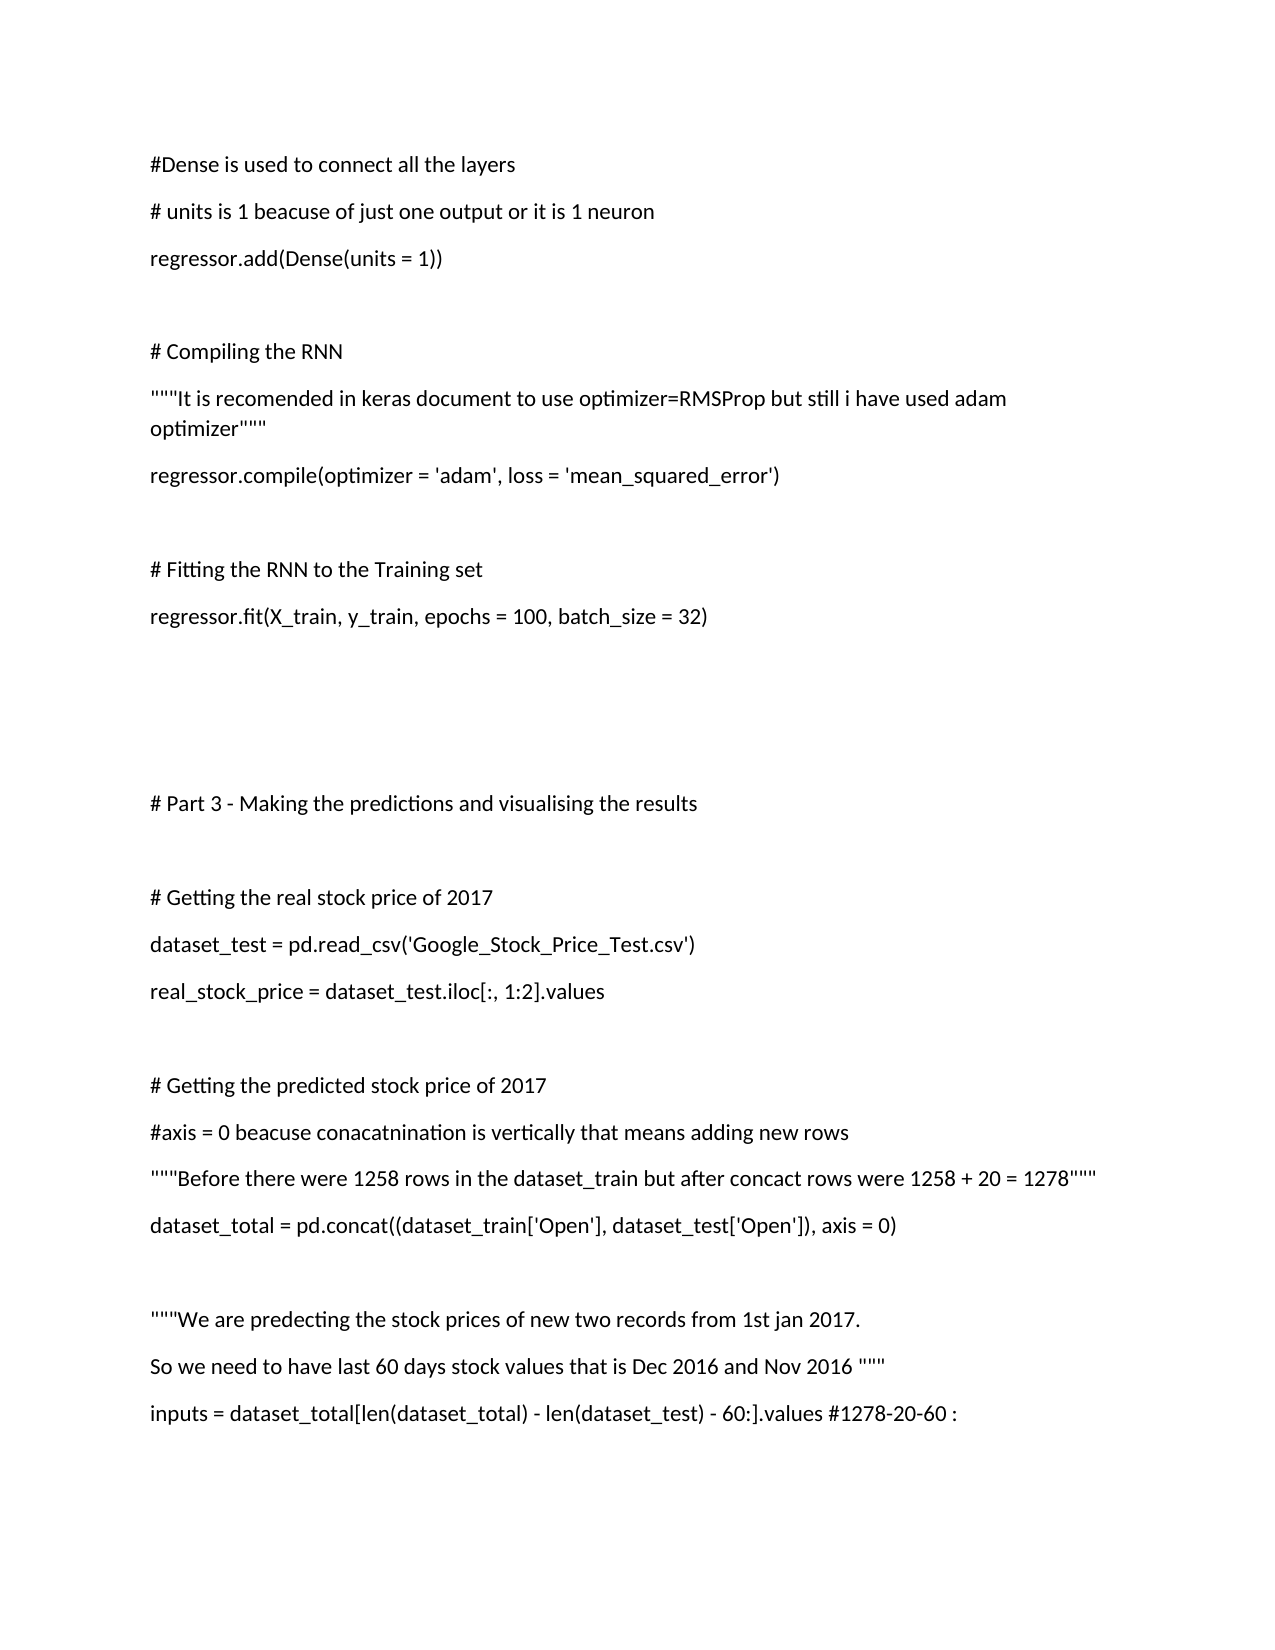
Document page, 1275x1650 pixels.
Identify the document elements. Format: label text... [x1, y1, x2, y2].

text """Before there were 1258 rows in the dataset_train but after concact rows were 1258 + 20 = 1278""" [150, 1164, 1125, 1193]
text dataset_test = pd.read_csv('Google_Stock_Price_Test.csv') [150, 930, 1125, 958]
text # Part 3 - Making the predictions and visualising the results [150, 789, 1125, 818]
text # Fitting the RNN to the Training set [150, 555, 1125, 583]
text regressor.add(Dense(units = 1)) [150, 244, 1125, 272]
text # Getting the predicted stock price of 2017 [150, 1071, 1125, 1099]
text real_stock_price = dataset_test.iloc[:, 1:2].values [150, 977, 1125, 1005]
text #axis = 0 beacuse conacatnination is vertically that means adding new rows [150, 1118, 1125, 1146]
text # Compiling the RNN [150, 337, 1125, 366]
text """We are predecting the stock prices of new two records from 1st jan 2017. [150, 1305, 1125, 1333]
text dataset_total = pd.concat((dataset_train['Open'], dataset_test['Open']), axis = 0) [150, 1211, 1125, 1239]
text inputs = dataset_total[len(dataset_total) - len(dataset_test) - 60:].values #1278-20-60 : [150, 1399, 1125, 1427]
text regressor.compile(optimizer = 'adam', loss = 'mean_squared_error') [150, 461, 1125, 489]
text #Dense is used to connect all the layers [150, 150, 1125, 178]
text # units is 1 beacuse of just one output or it is 1 neuron [150, 197, 1125, 225]
text regressor.fit(X_train, y_train, epochs = 100, batch_size = 32) [150, 602, 1125, 630]
text """It is recomended in keras document to use optimizer=RMSProp but still i have used adam optimizer""" [150, 384, 1125, 443]
text So we need to have last 60 days stock values that is Dec 2016 and Nov 2016 """ [150, 1352, 1125, 1380]
text # Getting the real stock price of 2017 [150, 883, 1125, 911]
